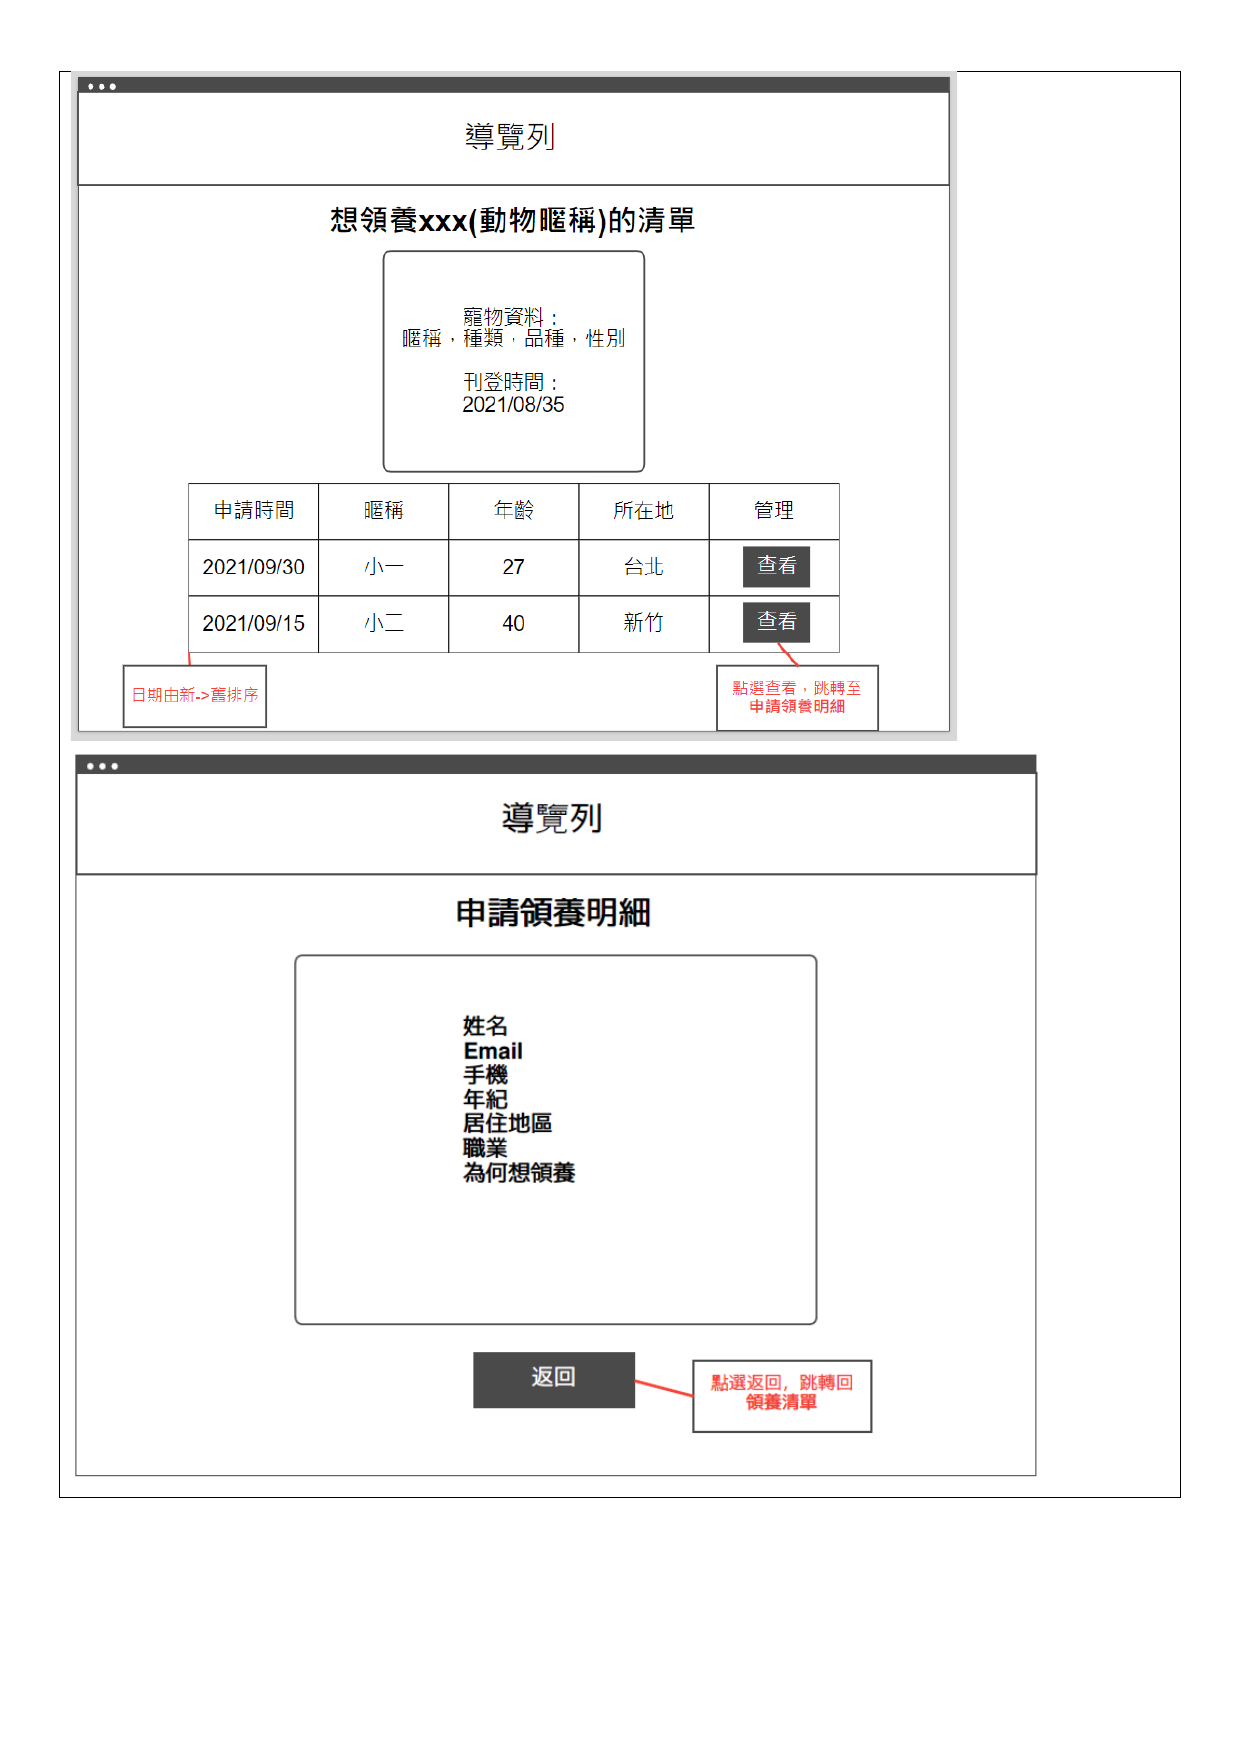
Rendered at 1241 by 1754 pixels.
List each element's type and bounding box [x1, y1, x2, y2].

table_cell [60, 72, 1180, 1497]
picture [70, 746, 1044, 1487]
picture [70, 71, 958, 741]
